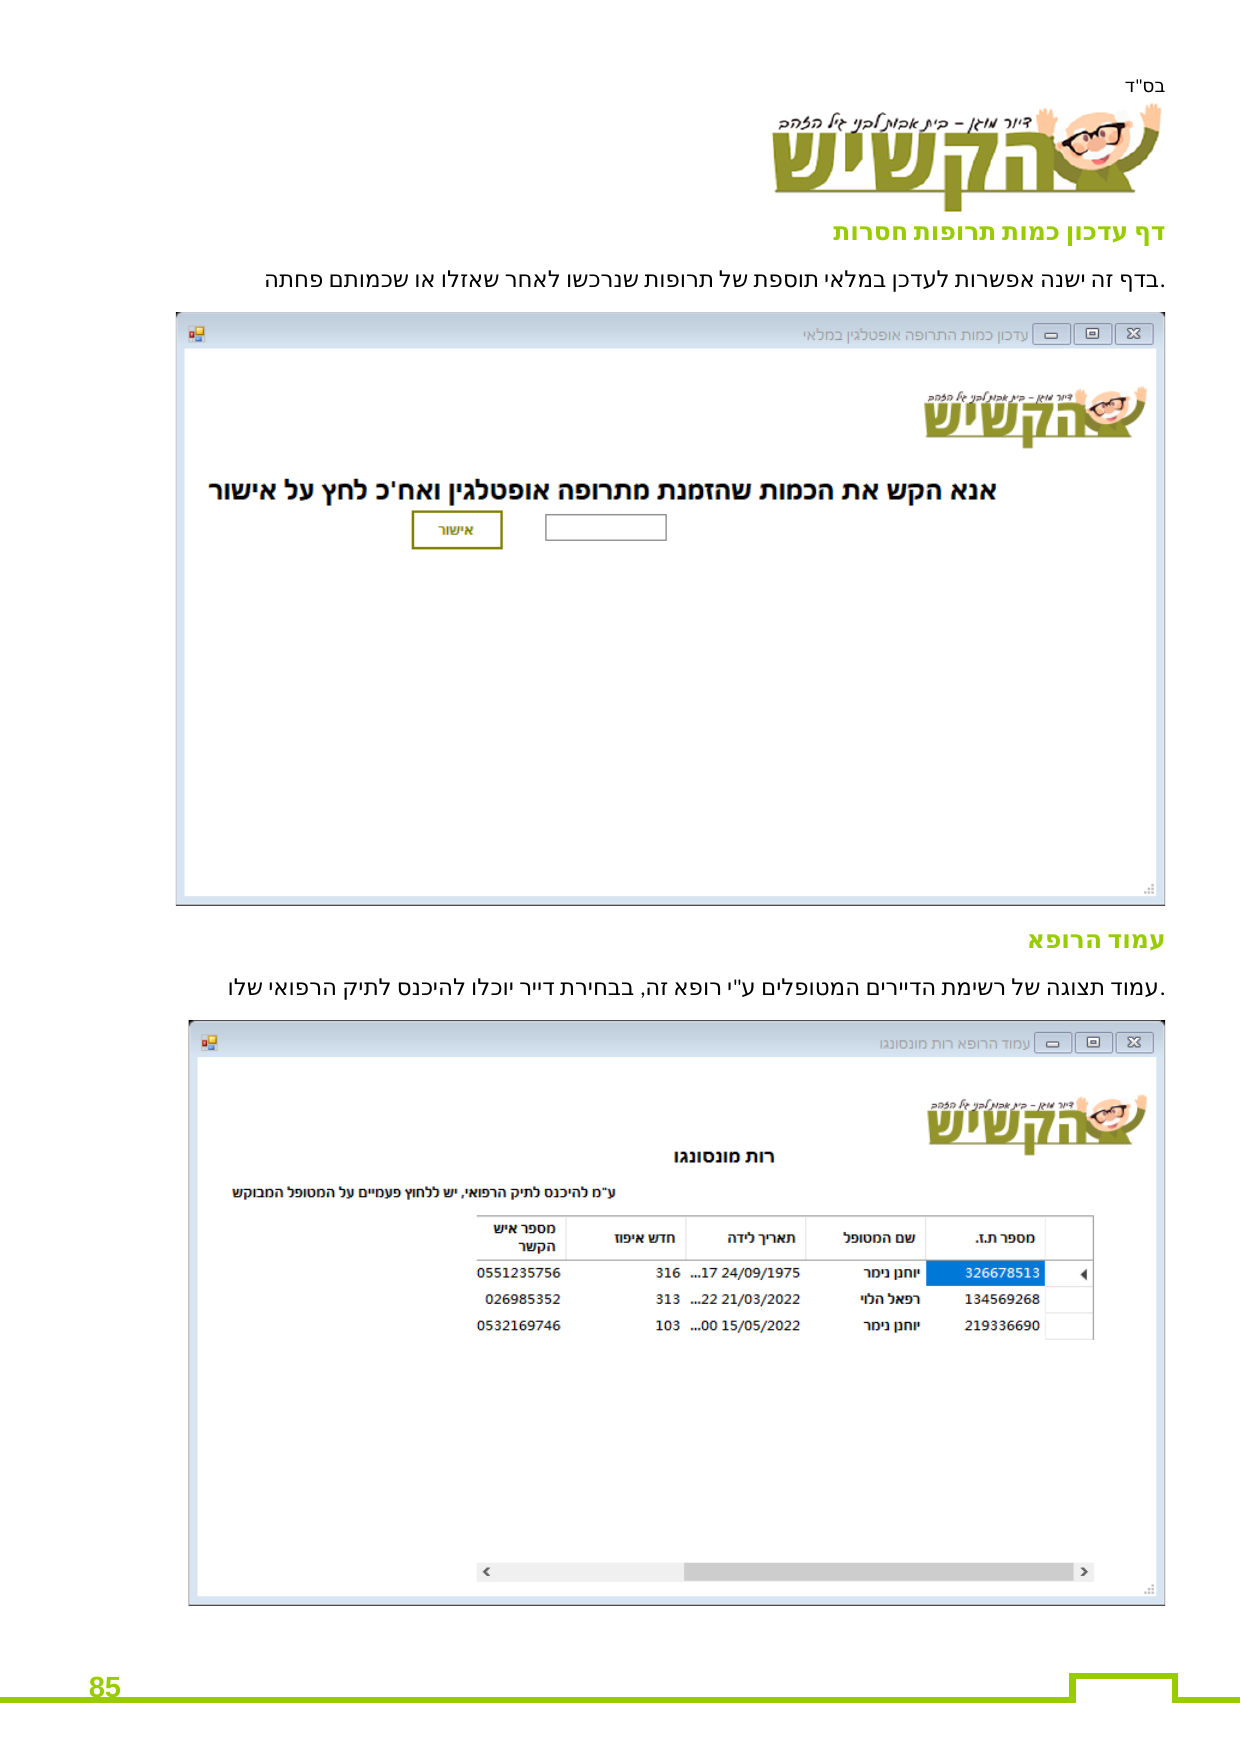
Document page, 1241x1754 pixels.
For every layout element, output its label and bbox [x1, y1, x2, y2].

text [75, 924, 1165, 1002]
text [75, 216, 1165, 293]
picture [767, 96, 1165, 216]
